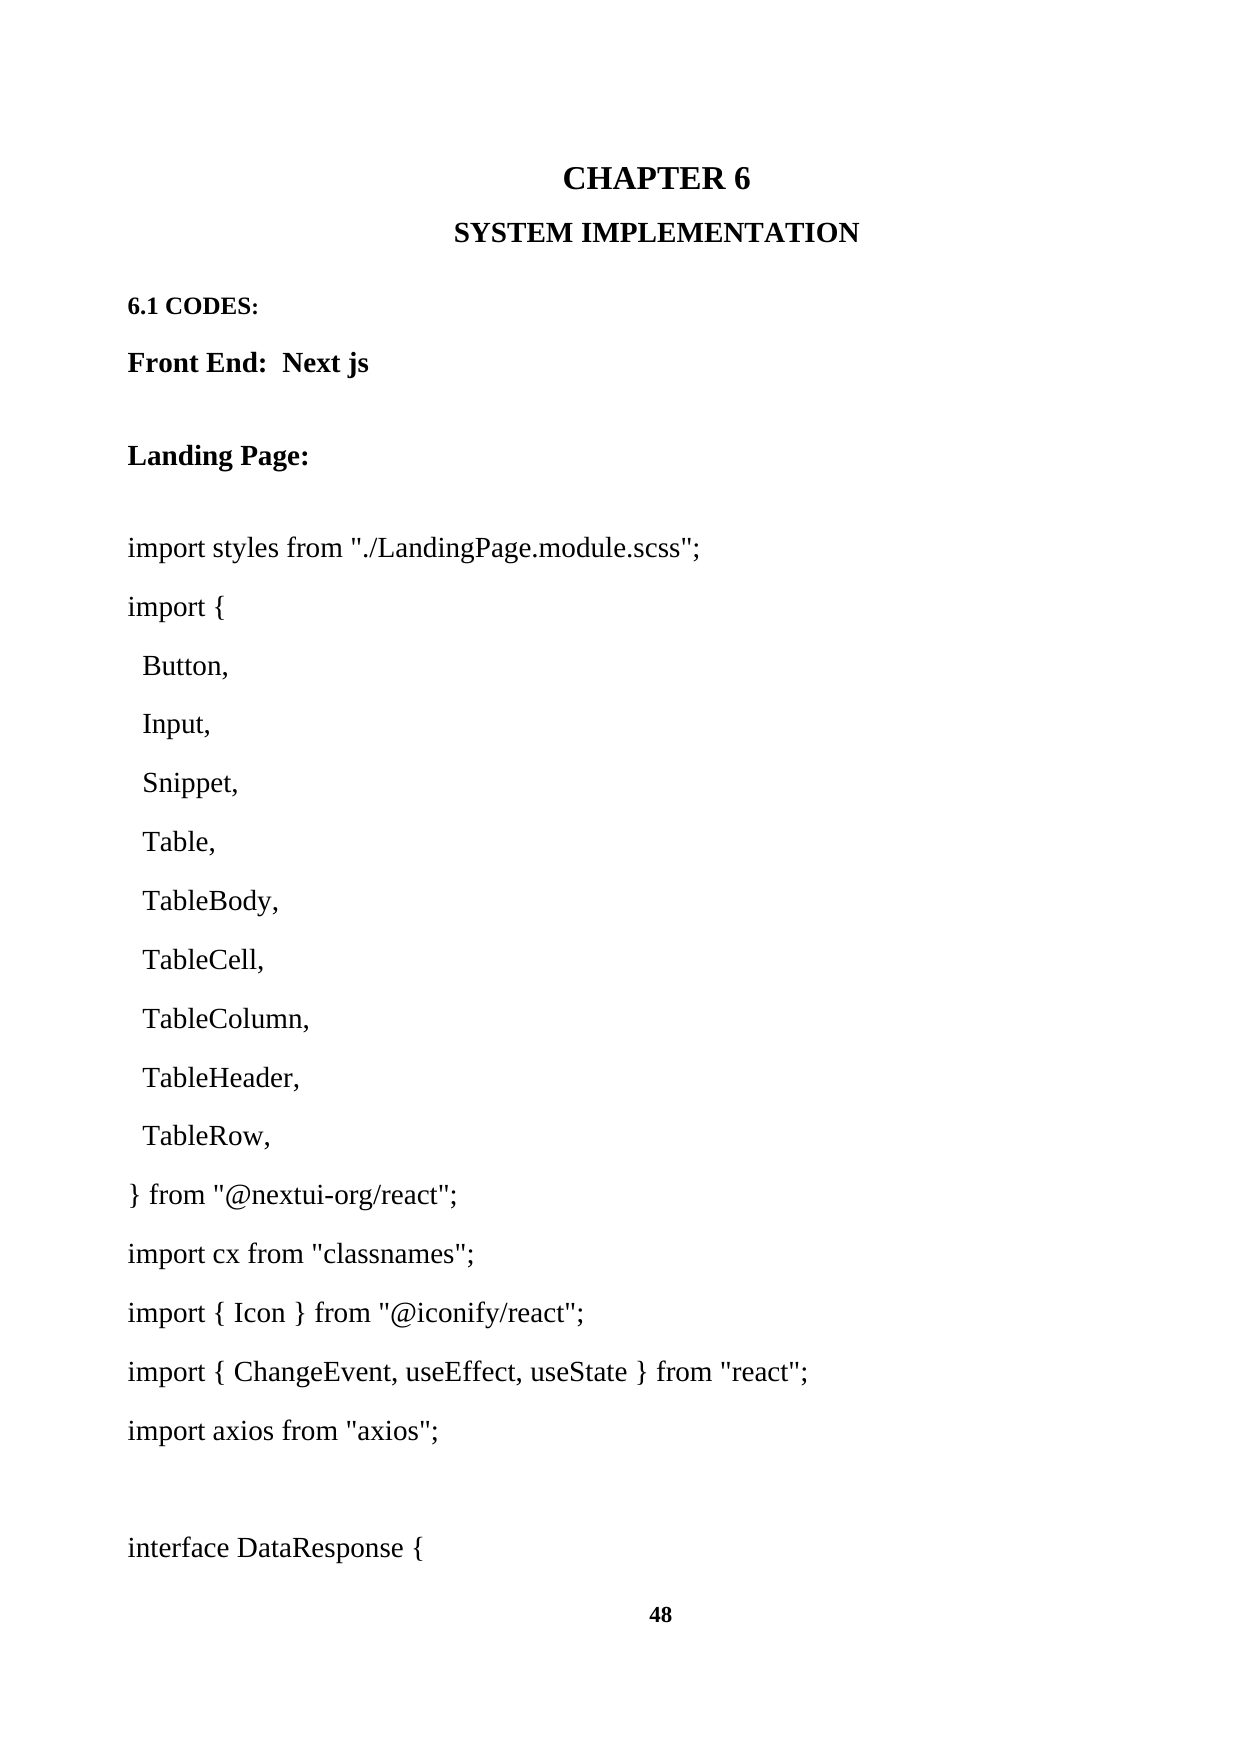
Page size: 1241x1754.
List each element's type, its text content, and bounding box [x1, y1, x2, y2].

list import cx from "classnames"; [52, 1236, 1185, 1270]
list interface DataResponse { [52, 1531, 1185, 1564]
text SYSTEM IMPLEMENTATION [127, 216, 1185, 249]
list TableBody, [52, 883, 1185, 917]
list Input, [52, 707, 1185, 740]
list import { ChangeEvent, useEffect, useState } from "react"; [52, 1354, 1185, 1387]
list TableRow, [52, 1118, 1185, 1152]
list TableCell, [52, 942, 1185, 976]
list TableHeader, [52, 1060, 1185, 1093]
list Button, [52, 648, 1185, 681]
list Landing Page: [52, 438, 1185, 471]
list import styles from "./LandingPage.module.scss"; [52, 530, 1185, 563]
list Front End: Next js [52, 345, 1185, 379]
list import axios from "axios"; [52, 1413, 1185, 1446]
text CHAPTER 6 [127, 158, 1185, 196]
list } from "@nextui-org/react"; [52, 1177, 1185, 1211]
list TableColumn, [52, 1001, 1185, 1034]
list Snippet, [52, 765, 1185, 799]
list import { Icon } from "@iconify/react"; [52, 1295, 1185, 1329]
list 6.1 CODES: [52, 291, 1185, 320]
list Table, [52, 824, 1185, 858]
list import { [52, 589, 1185, 622]
